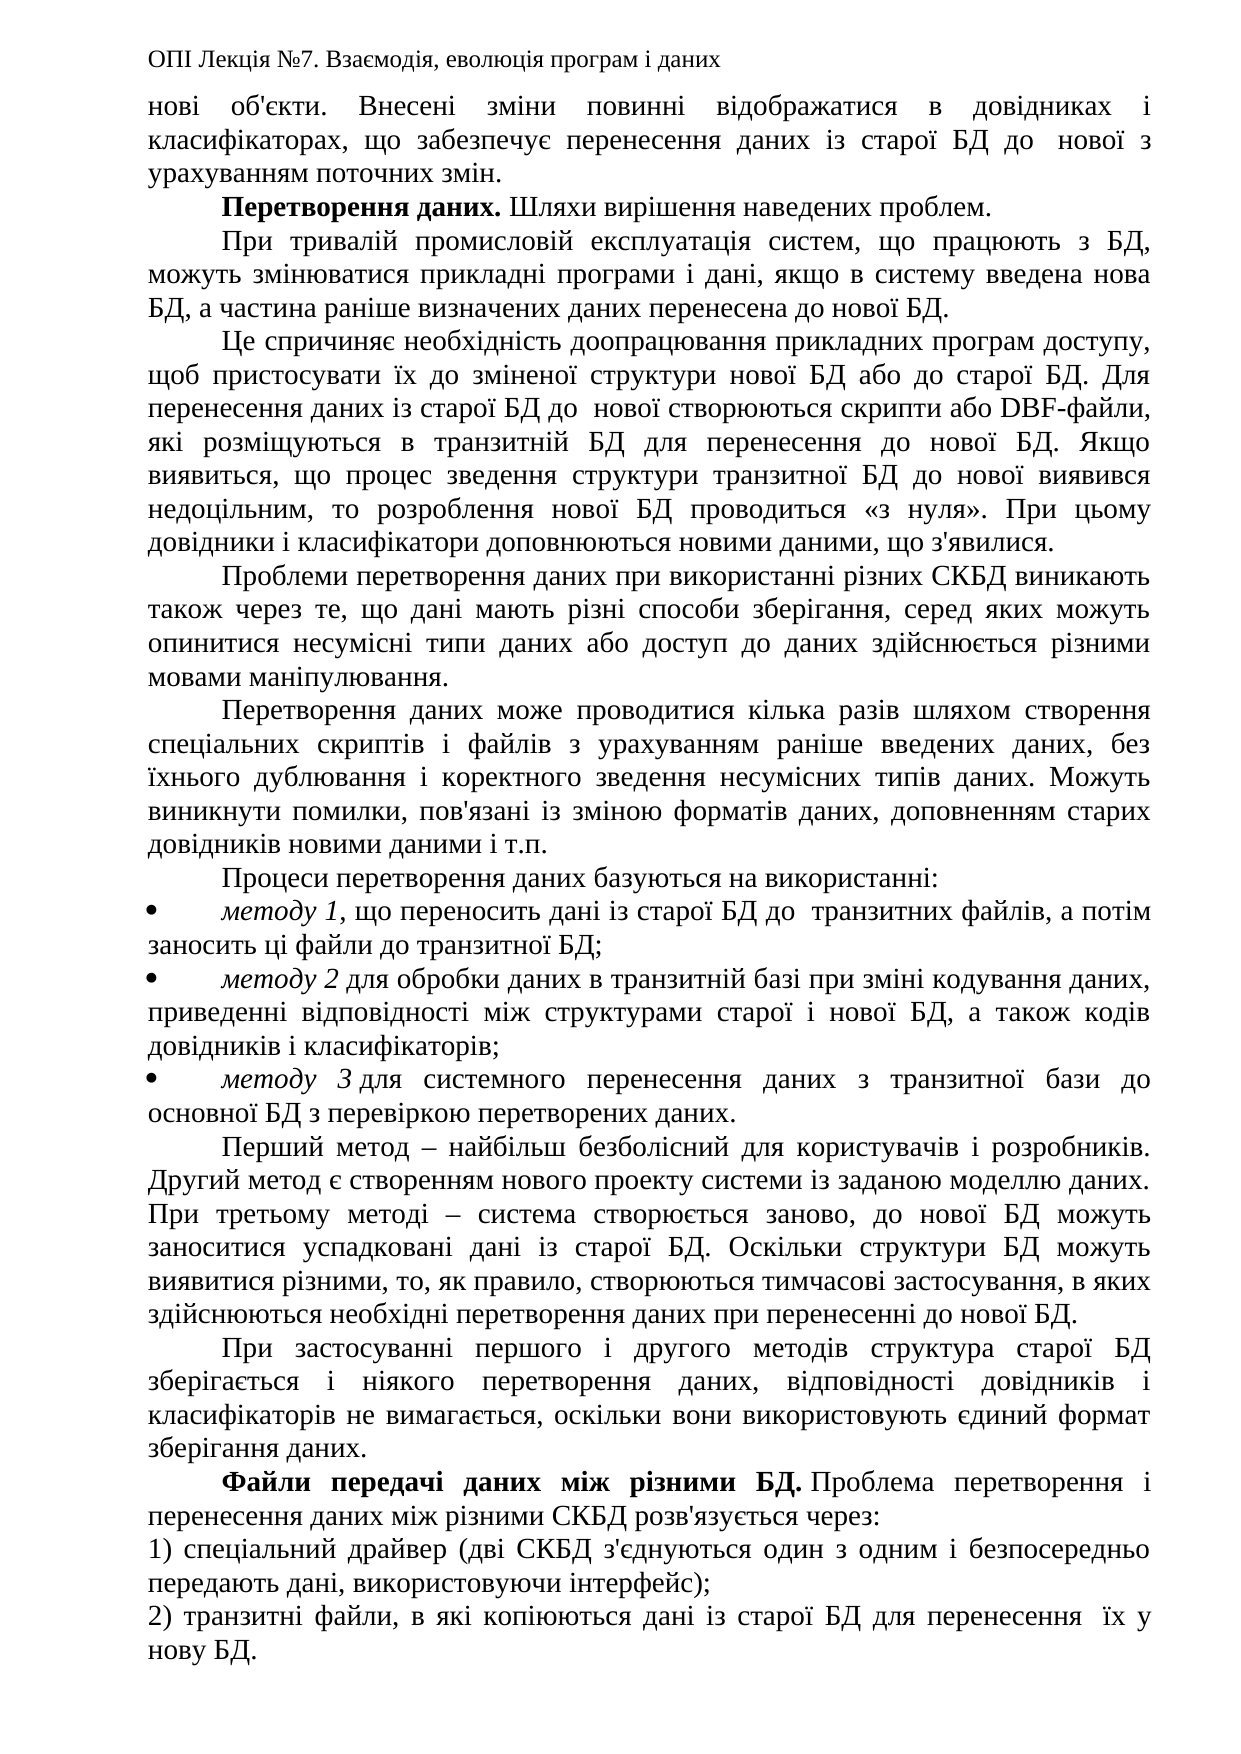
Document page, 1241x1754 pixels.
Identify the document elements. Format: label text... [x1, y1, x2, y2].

list методу 2 для обробки даних в транзитній базі при зміні кодування даних, приведенні відповідності між структурами старої і нової БД, а також кодів довідників і класифікаторів; [146, 961, 1152, 1061]
list методу 1, що переносить дані із старої БД до транзитних файлів, а потім заносить ці файли до транзитної БД; [146, 893, 1152, 961]
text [148, 88, 1152, 189]
text Проблеми перетворення даних при використанні різних СКБД виникають також через те, що дані мають різні способи зберігання, серед яких можуть опинитися несумісні типи даних або доступ до даних здійснюється різними мовами маніпулювання. [148, 558, 1152, 692]
text Це спричиняє необхідність доопрацювання прикладних програм доступу, щоб пристосувати їх до зміненої структури нової БД або до старої БД. Для перенесення даних із старої БД до нової створюються скрипти або DBF-файли, які розміщуються в транзитній БД для перенесення до нової БД. Якщо виявиться, що процес зведення структури транзитної БД до нової виявився недоцільним, то розроблення нової БД проводиться «з нуля». При цьому довідники і класифікатори доповнюються новими даними, що з'явилися. [148, 323, 1152, 558]
list методу 3 для системного перенесення даних з транзитної бази до основної БД з перевіркою перетворених даних. [146, 1061, 1152, 1129]
text Перший метод – найбільш безболісний для користувачів і розробників. Другий метод є створенням нового проекту системи із заданою моделлю даних. При третьому методі – система створюється заново, до нової БД можуть заноситися успадковані дані із старої БД. Оскільки структури БД можуть виявитися різними, то, як правило, створюються тимчасові застосування, в яких здійснюються необхідні перетворення даних при перенесенні до нової БД. [148, 1129, 1152, 1330]
text Файли передачі даних між різними БД. Проблема перетворення і перенесення даних між різними СКБД розв'язується через: [148, 1464, 1152, 1531]
text При тривалій промисловій експлуатація систем, що працюють з БД, можуть змінюватися прикладні програми і дані, якщо в систему введена нова БД, а частина раніше визначених даних перенесена до нової БД. [148, 223, 1152, 323]
text 1) спеціальний драйвер (дві СКБД з'єднуються один з одним і безпосередньо передають дані, використовуючи інтерфейс); [148, 1531, 1152, 1598]
text Перетворення даних може проводитися кілька разів шляхом створення спеціальних скриптів і файлів з урахуванням раніше введених даних, без їхнього дублювання і коректного зведення несумісних типів даних. Можуть виникнути помилки, пов'язані із зміною форматів даних, доповненням старих довідників новими даними і т.п. [148, 692, 1152, 860]
text Процеси перетворення даних базуються на використанні: [148, 860, 1152, 893]
text 2) транзитні файли, в які копіюються дані із старої БД для перенесення їх у нову БД. [148, 1598, 1152, 1665]
text При застосуванні першого і другого методів структура старої БД зберігається і ніякого перетворення даних, відповідності довідників і класифікаторів не вимагається, оскільки вони використовують єдиний формат зберігання даних. [148, 1330, 1152, 1464]
text Перетворення даних. Шляхи вирішення наведених проблем. [148, 189, 1152, 223]
